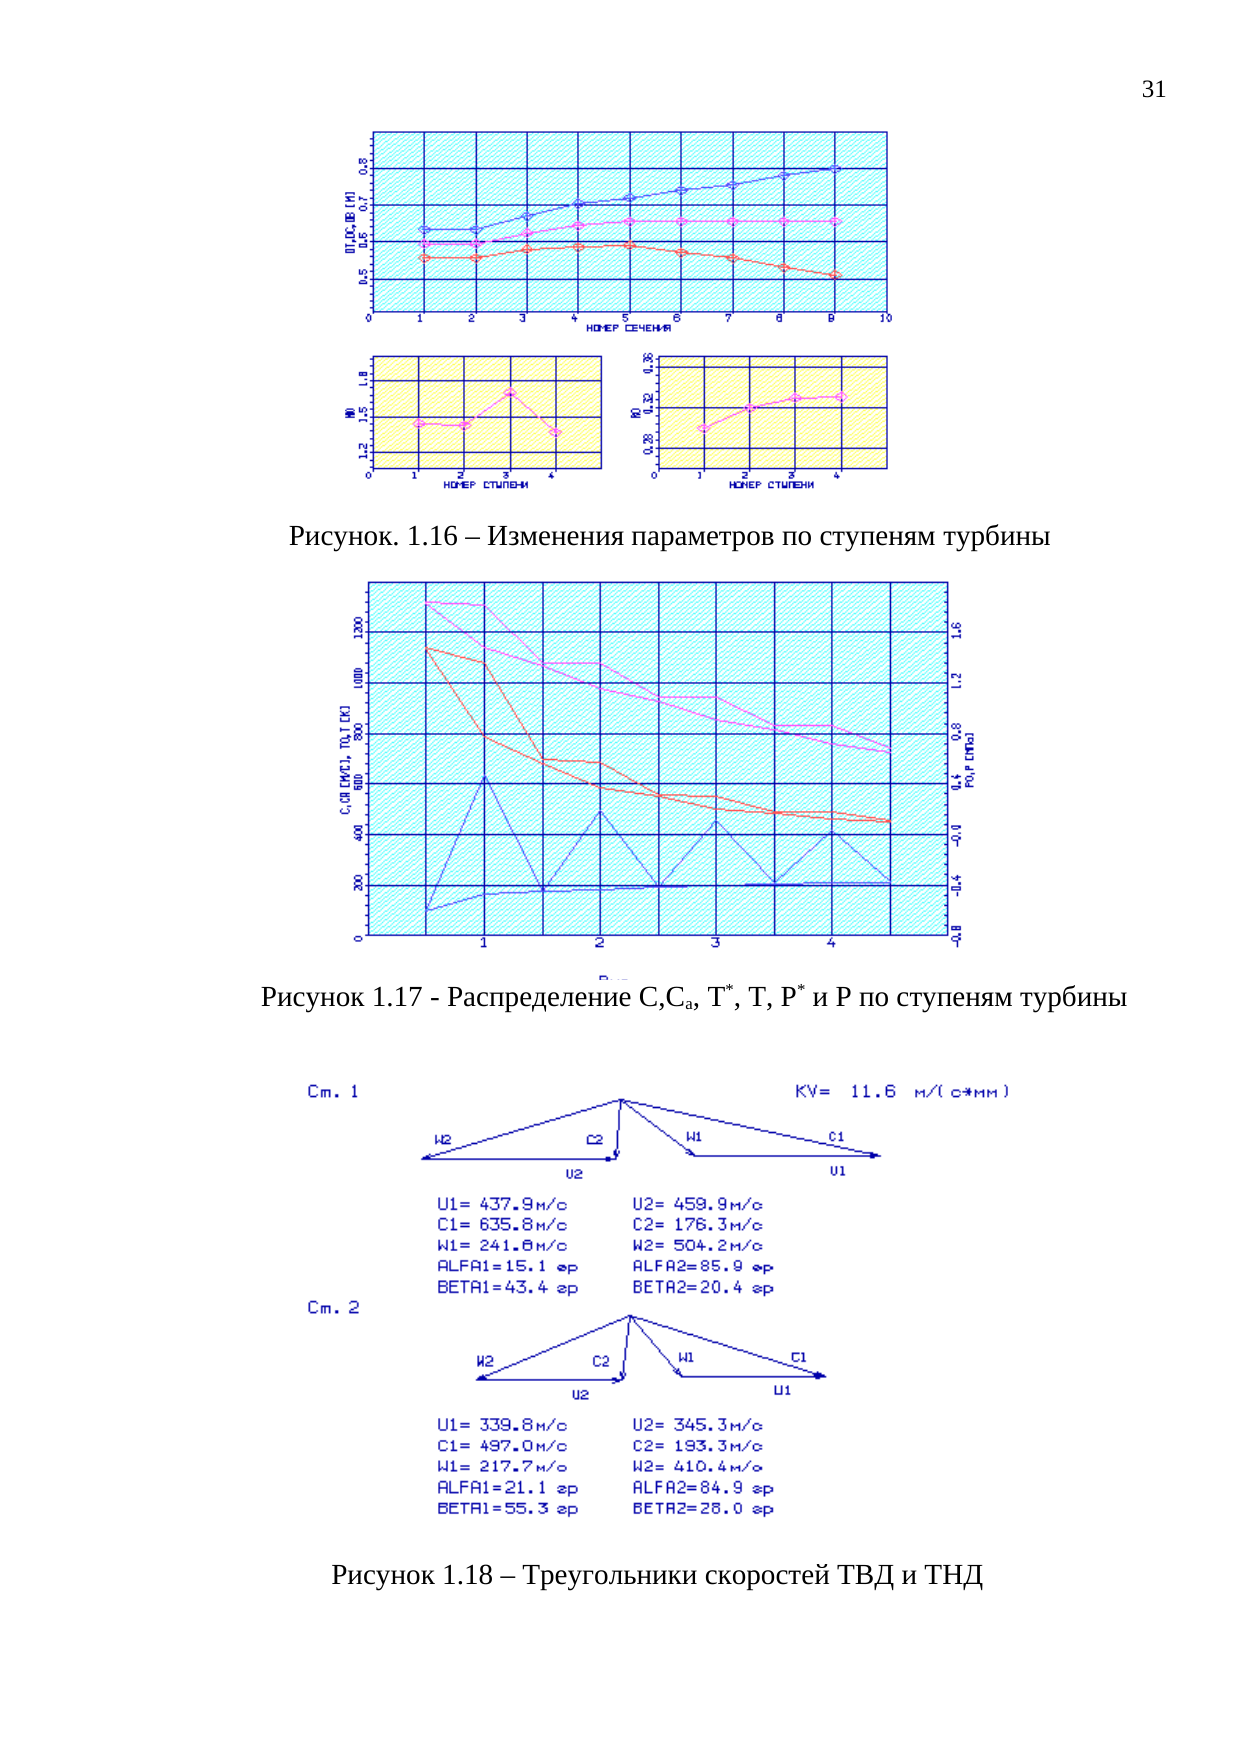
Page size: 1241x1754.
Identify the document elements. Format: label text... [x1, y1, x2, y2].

picture [223, 576, 1116, 980]
text Рисунок 1.18 – Треугольники скоростей ТВД и ТНД [148, 1557, 1167, 1591]
picture [302, 1077, 1013, 1527]
text Рисунок 1.17 - Распределение С,Са, Т*, Т, Р* и Р по ступеням турбины [148, 979, 1167, 1013]
picture [231, 118, 1109, 494]
text Рисунок. 1.16 – Изменения параметров по ступеням турбины [148, 518, 1191, 552]
